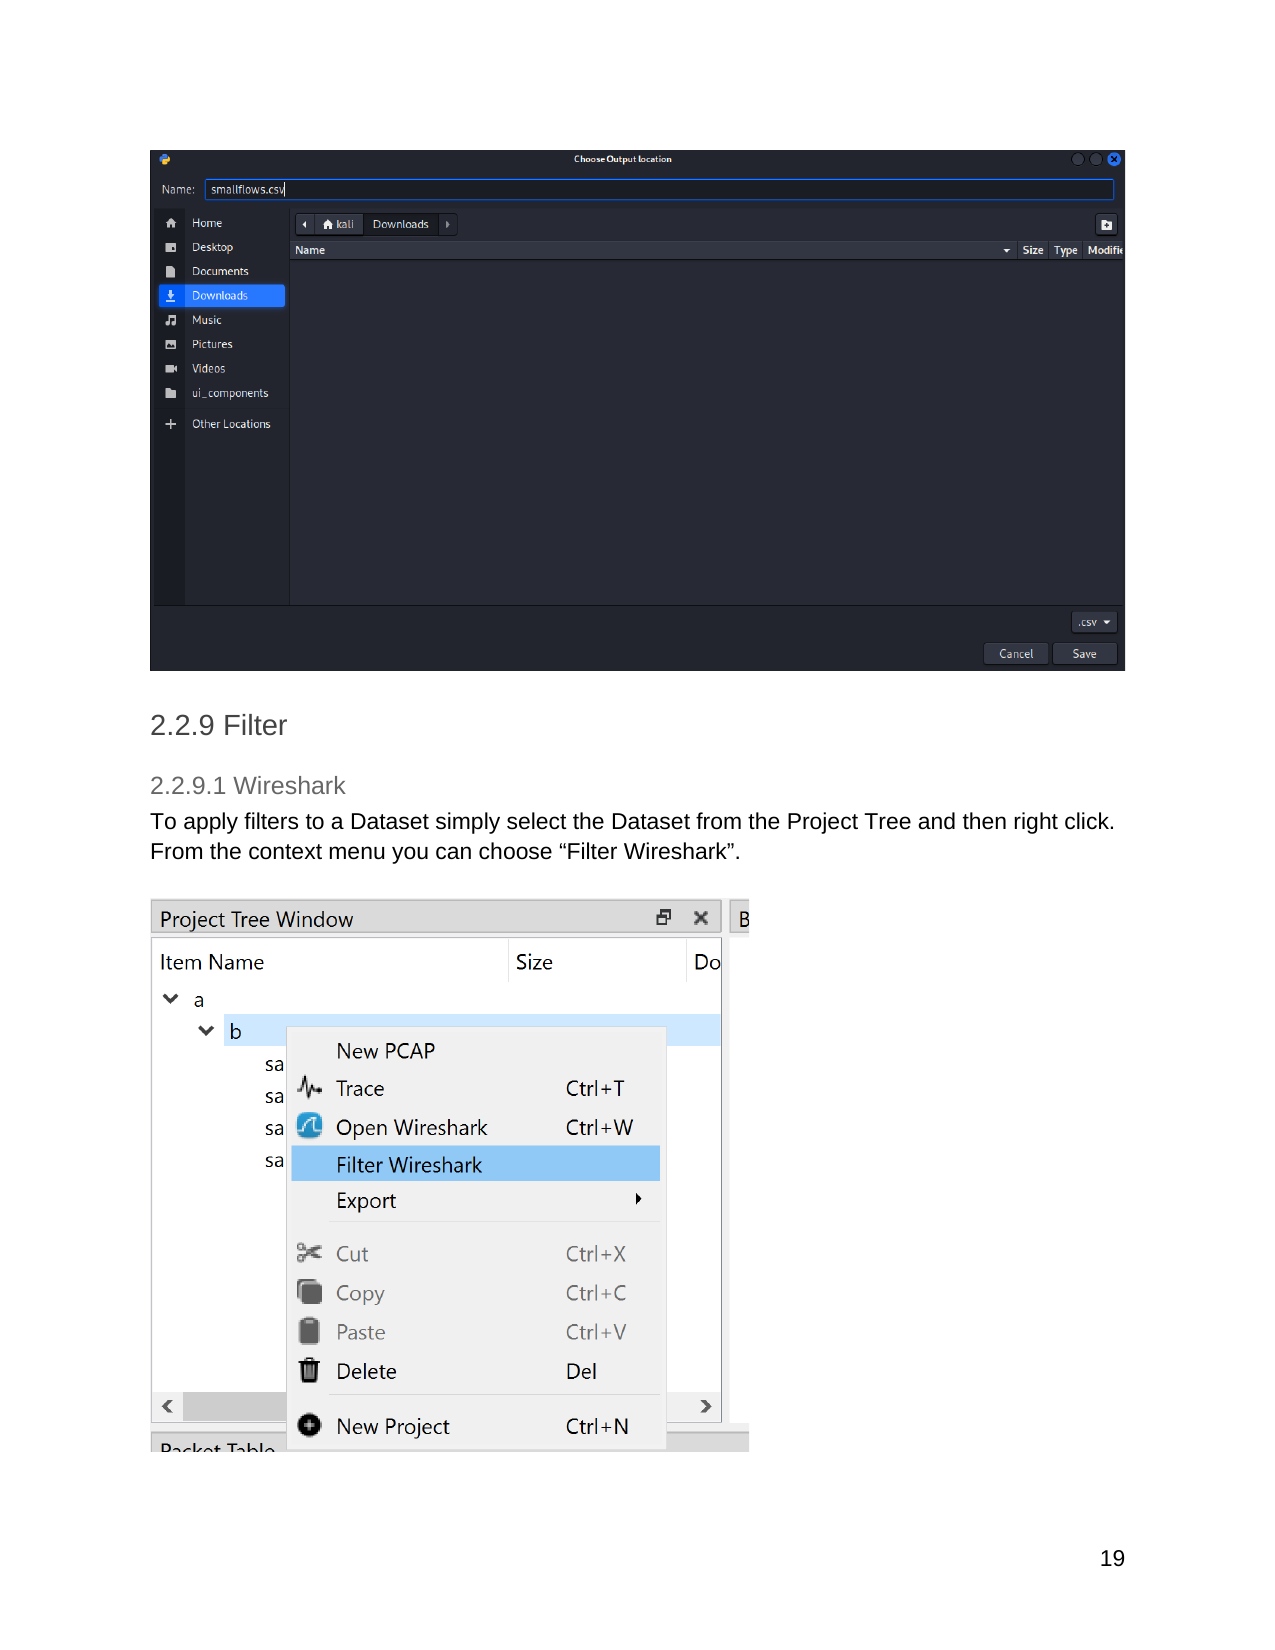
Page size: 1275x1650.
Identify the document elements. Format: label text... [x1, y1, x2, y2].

subtitle 2.2.9 Filter [150, 708, 1125, 742]
picture [150, 898, 750, 1452]
text To apply filters to a Dataset simply select the Dataset from the Project Tree and then right click. From the context menu you can choose “Filter Wireshark”. [150, 808, 1125, 864]
subtitle 2.2.9.1 Wireshark [150, 771, 1125, 799]
picture [150, 150, 1125, 671]
